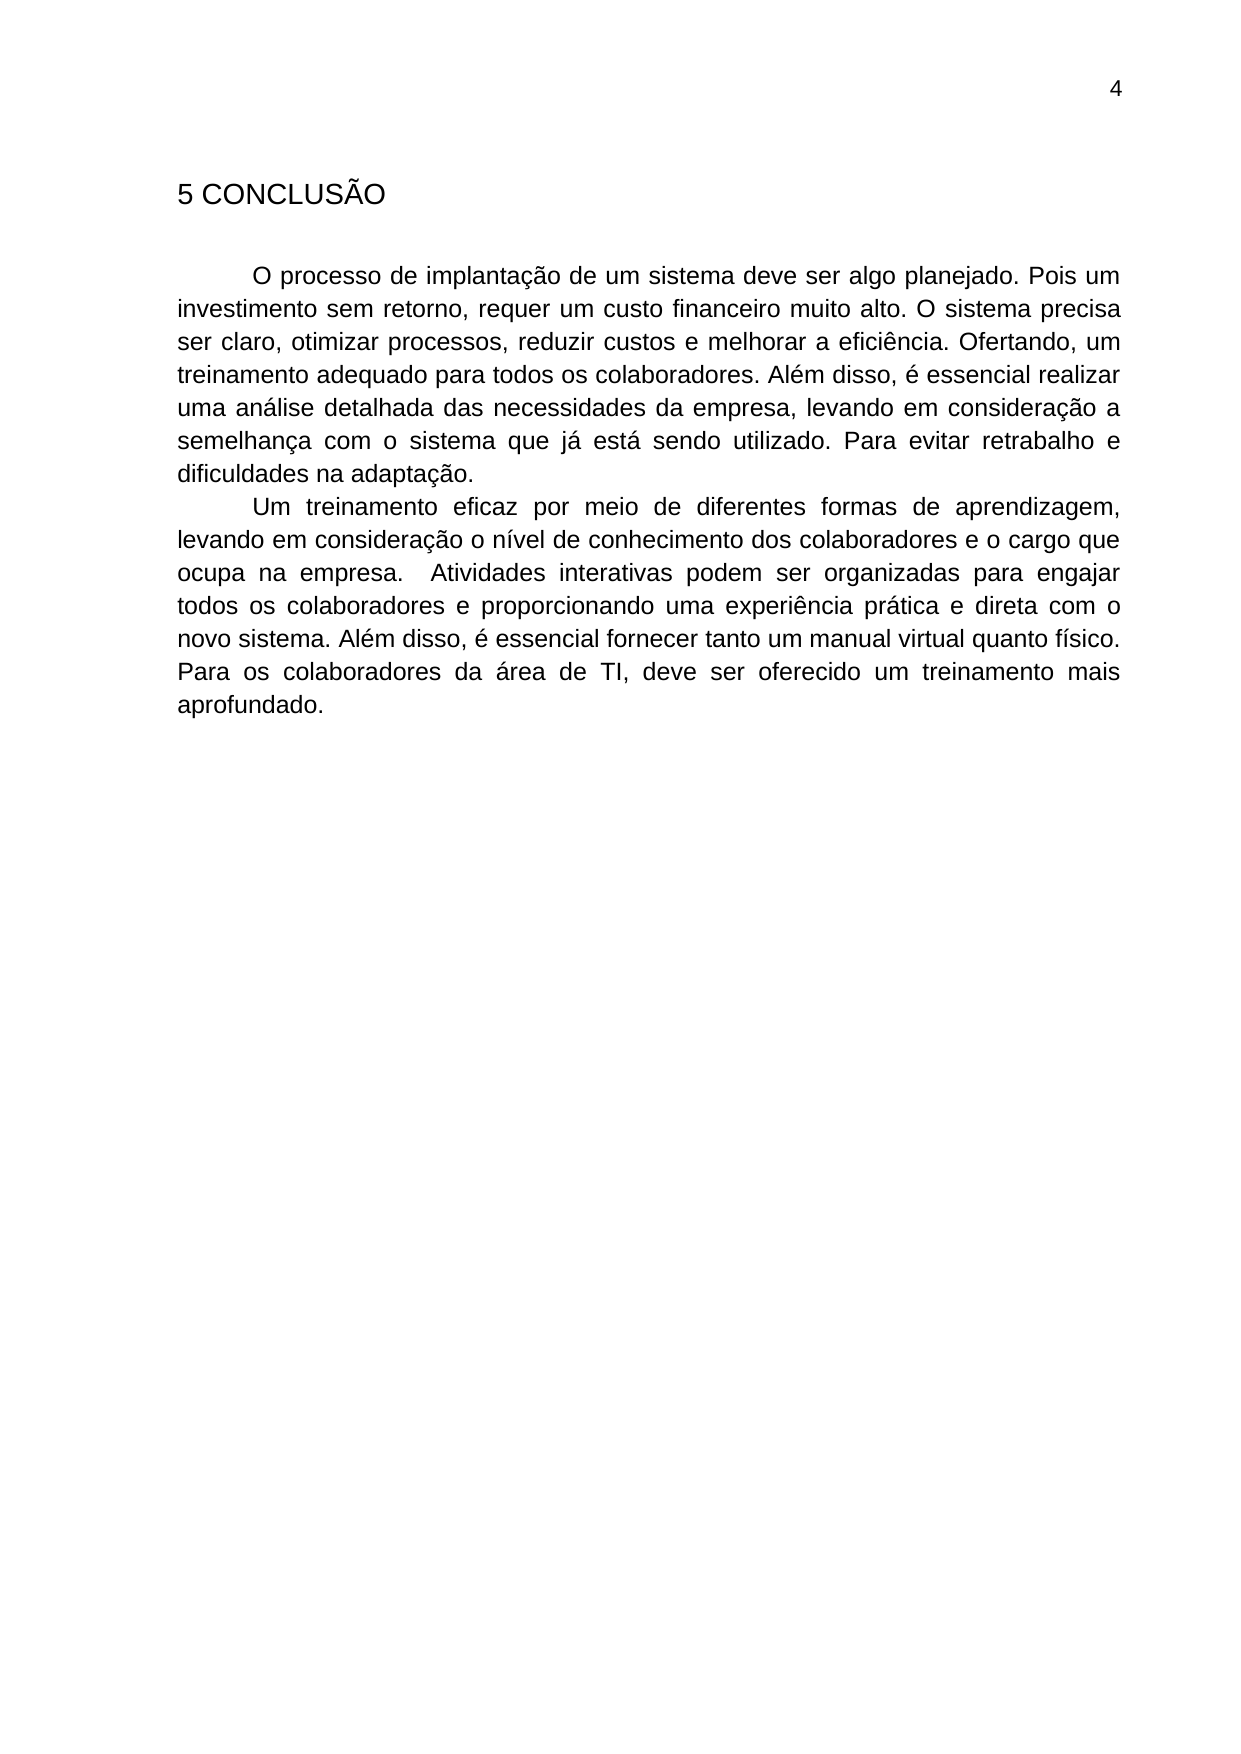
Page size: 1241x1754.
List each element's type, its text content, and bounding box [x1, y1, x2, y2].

text Um treinamento eficaz por meio de diferentes formas de aprendizagem, levando em consideração o nível de conhecimento dos colaboradores e o cargo que ocupa na empresa. Atividades interativas podem ser organizadas para engajar todos os colaboradores e proporcionando uma experiência prática e direta com o novo sistema. Além disso, é essencial fornecer tanto um manual virtual quanto físico. Para os colaboradores da área de TI, deve ser oferecido um treinamento mais aprofundado. [177, 492, 1122, 719]
subtitle 5 CONCLUSÃO [177, 177, 1122, 211]
text O processo de implantação de um sistema deve ser algo planejado. Pois um investimento sem retorno, requer um custo financeiro muito alto. O sistema precisa ser claro, otimizar processos, reduzir custos e melhorar a eficiência. Ofertando, um treinamento adequado para todos os colaboradores. Além disso, é essencial realizar uma análise detalhada das necessidades da empresa, levando em consideração a semelhança com o sistema que já está sendo utilizado. Para evitar retrabalho e dificuldades na adaptação. [177, 261, 1122, 488]
